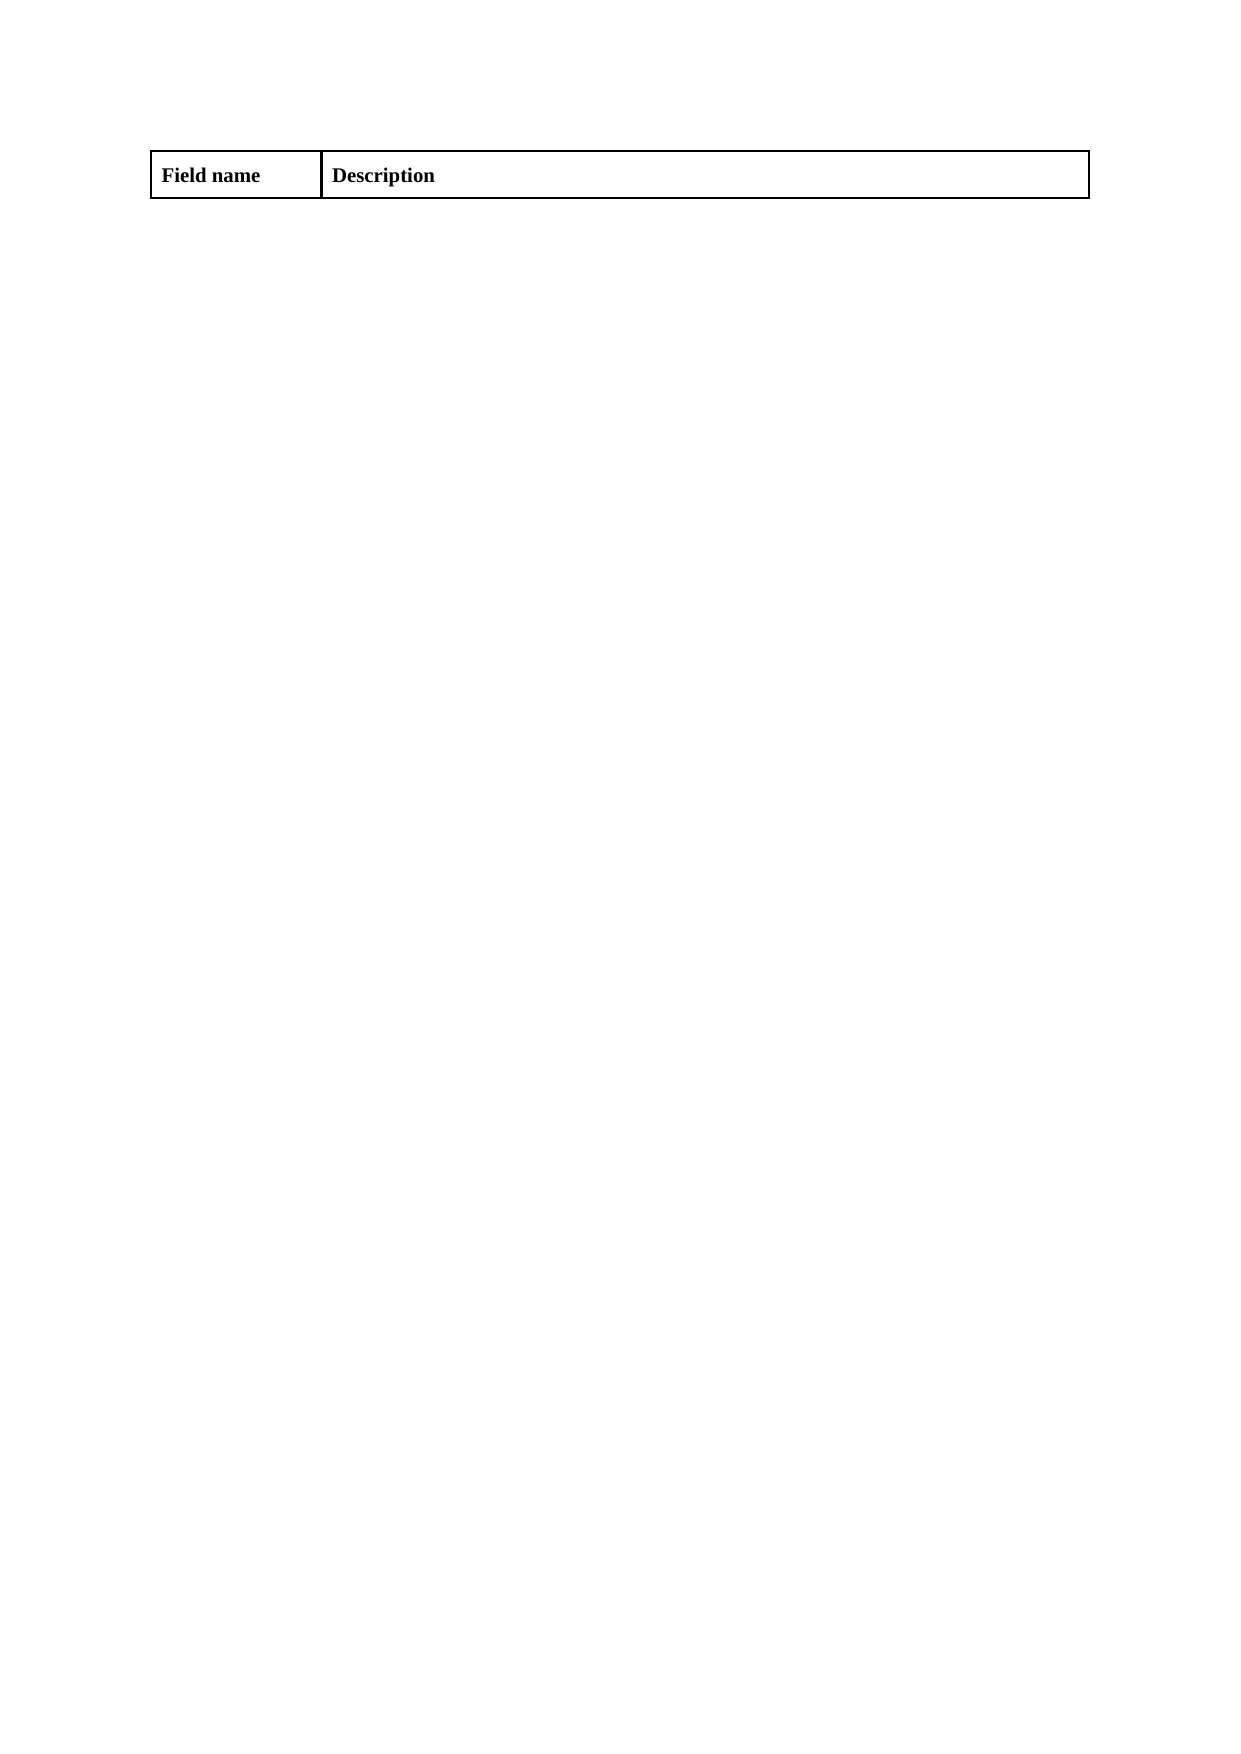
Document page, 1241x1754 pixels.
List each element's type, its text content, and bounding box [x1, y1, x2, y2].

table_header Field name [152, 152, 320, 197]
table_header Description [323, 152, 1088, 197]
